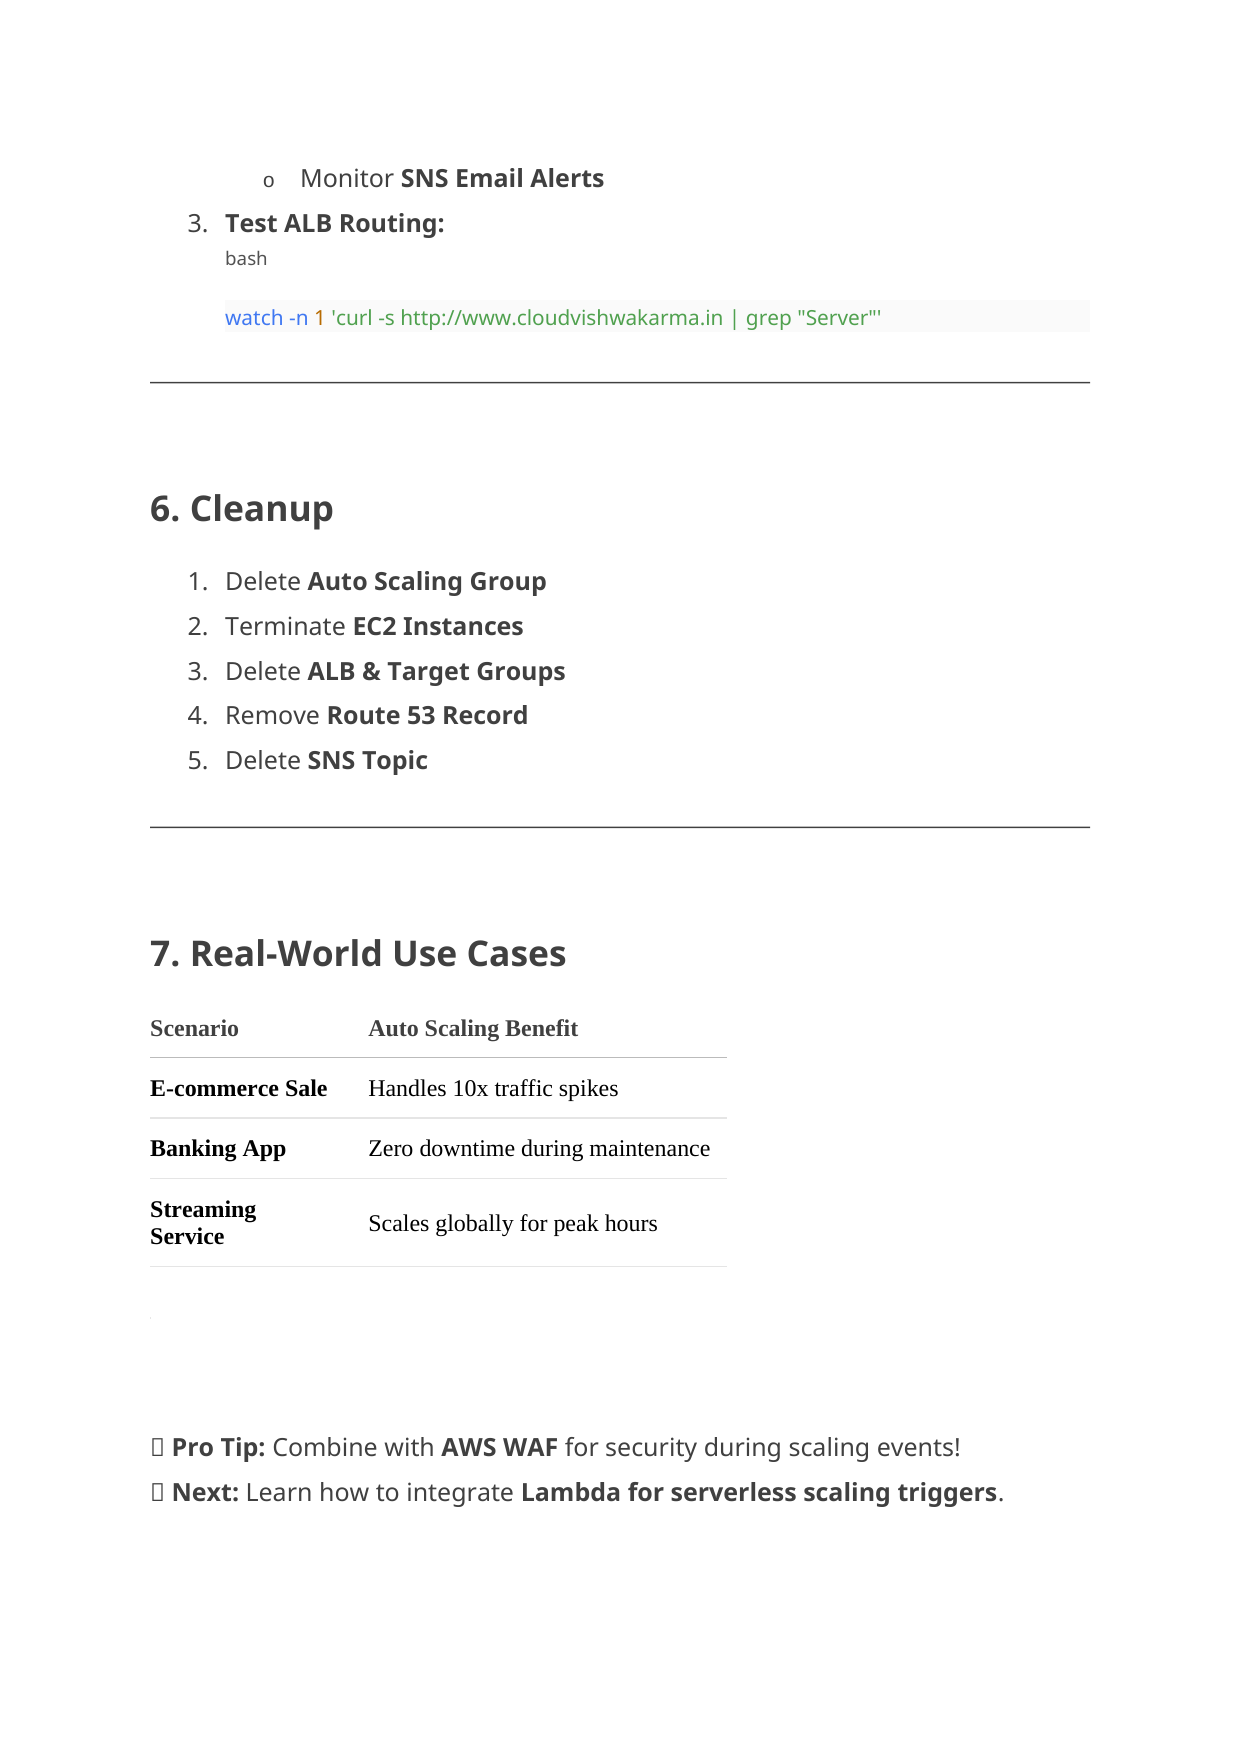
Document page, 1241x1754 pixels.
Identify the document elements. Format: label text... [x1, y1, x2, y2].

list Remove Route 53 Record [187, 687, 1090, 732]
table_cell Handles 10x traffic spikes [353, 1058, 727, 1117]
list Delete ALB & Target Groups [187, 642, 1090, 687]
table_cell Banking App [150, 1119, 352, 1178]
text 🚀 Pro Tip: Combine with AWS WAF for security during scaling events! 📧 Next: Learn how to integrate Lambda for serverless scaling triggers. [150, 1419, 1090, 1508]
table_header Auto Scaling Benefit [353, 998, 727, 1057]
table_cell Streaming Service [150, 1179, 352, 1266]
text 7. Real-World Use Cases [150, 928, 1090, 976]
text watch -n 1 'curl -s http://www.cloudvishwakarma.in | grep "Server"' [225, 300, 1090, 332]
table_cell Zero downtime during maintenance [353, 1119, 727, 1178]
table_cell E-commerce Sale [150, 1058, 352, 1117]
list Terminate EC2 Instances [187, 598, 1090, 642]
list Monitor SNS Email Alerts [262, 150, 1090, 195]
list Delete Auto Scaling Group [187, 553, 1090, 598]
text 6. Cleanup [150, 483, 1090, 532]
table_cell Scales globally for peak hours [353, 1179, 727, 1266]
table_header Scenario [150, 998, 352, 1057]
list Delete SNS Topic [187, 732, 1090, 777]
text bash [225, 246, 1090, 271]
list Test ALB Routing: [187, 195, 1090, 239]
